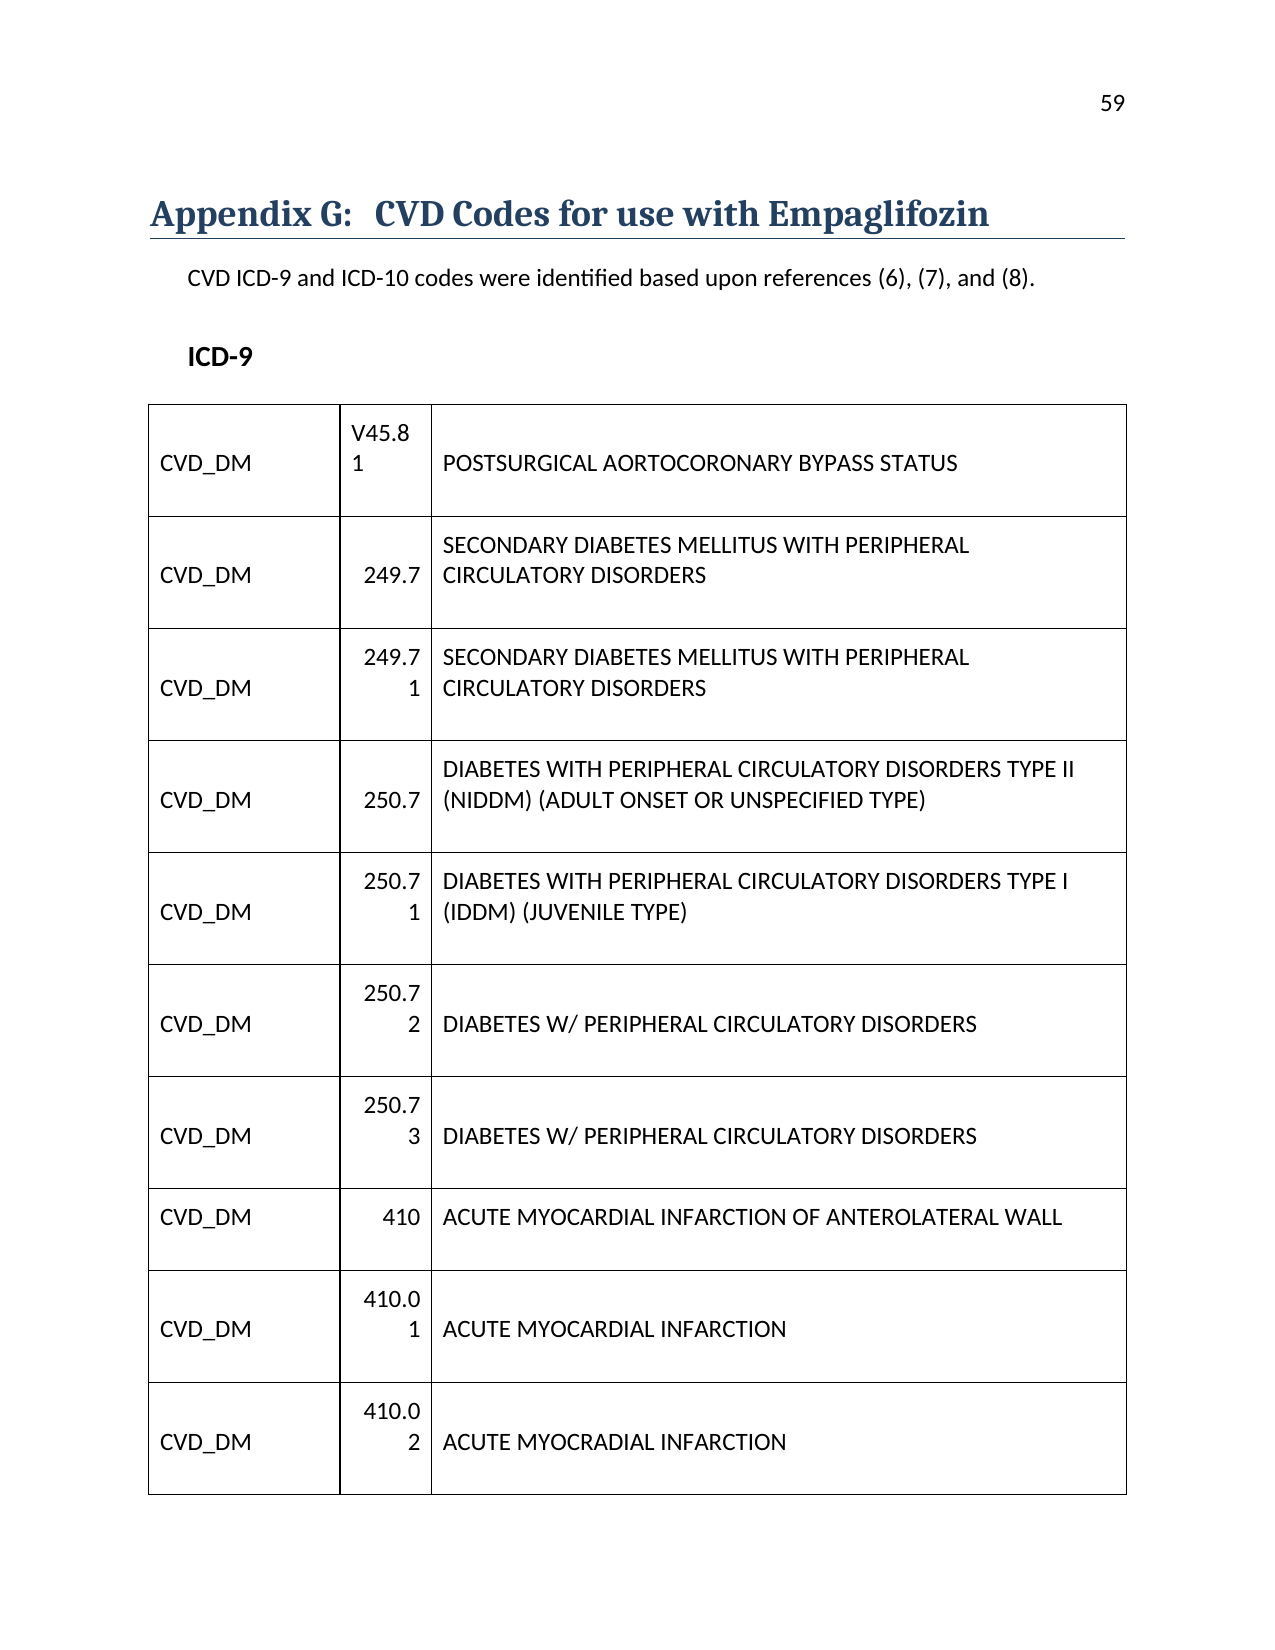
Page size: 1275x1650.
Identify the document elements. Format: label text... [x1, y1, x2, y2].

table_cell ACUTE MYOCRADIAL INFARCTION [432, 1383, 1126, 1494]
table_header V45.81 [341, 405, 431, 516]
table_cell DIABETES WITH PERIPHERAL CIRCULATORY DISORDERS TYPE I (IDDM) (JUVENILE TYPE) [432, 853, 1126, 964]
table_cell DIABETES WITH PERIPHERAL CIRCULATORY DISORDERS TYPE II (NIDDM) (ADULT ONSET OR UNSPECIFIED TYPE) [432, 741, 1126, 852]
table_cell CVD_DM [149, 1077, 339, 1188]
table_cell 250.7 [341, 741, 431, 852]
table_cell CVD_DM [149, 517, 339, 628]
table_cell CVD_DM [149, 1189, 339, 1269]
table_header CVD_DM [149, 405, 339, 516]
table_header POSTSURGICAL AORTOCORONARY BYPASS STATUS [432, 405, 1126, 516]
table_cell CVD_DM [149, 853, 339, 964]
table_cell CVD_DM [149, 965, 339, 1076]
table_cell CVD_DM [149, 1383, 339, 1494]
subtitle ICD-9 [187, 338, 1125, 374]
table_cell DIABETES W/ PERIPHERAL CIRCULATORY DISORDERS [432, 1077, 1126, 1188]
subtitle CVD Codes for use with Empaglifozin [150, 193, 1125, 238]
table_cell 410.01 [341, 1271, 431, 1382]
table_cell SECONDARY DIABETES MELLITUS WITH PERIPHERAL CIRCULATORY DISORDERS [432, 629, 1126, 740]
table_cell 410 [341, 1189, 431, 1269]
table_cell 249.7 [341, 517, 431, 628]
table_cell SECONDARY DIABETES MELLITUS WITH PERIPHERAL CIRCULATORY DISORDERS [432, 517, 1126, 628]
table_cell 250.72 [341, 965, 431, 1076]
table_cell CVD_DM [149, 741, 339, 852]
table_cell 250.73 [341, 1077, 431, 1188]
table_cell ACUTE MYOCARDIAL INFARCTION [432, 1271, 1126, 1382]
table_cell ACUTE MYOCARDIAL INFARCTION OF ANTEROLATERAL WALL [432, 1189, 1126, 1269]
table_cell 250.71 [341, 853, 431, 964]
table_cell DIABETES W/ PERIPHERAL CIRCULATORY DISORDERS [432, 965, 1126, 1076]
table_cell CVD_DM [149, 629, 339, 740]
table_cell CVD_DM [149, 1271, 339, 1382]
table_cell 249.71 [341, 629, 431, 740]
table_cell 410.02 [341, 1383, 431, 1494]
text CVD ICD-9 and ICD-10 codes were identified based upon references , , and . [187, 262, 1125, 293]
